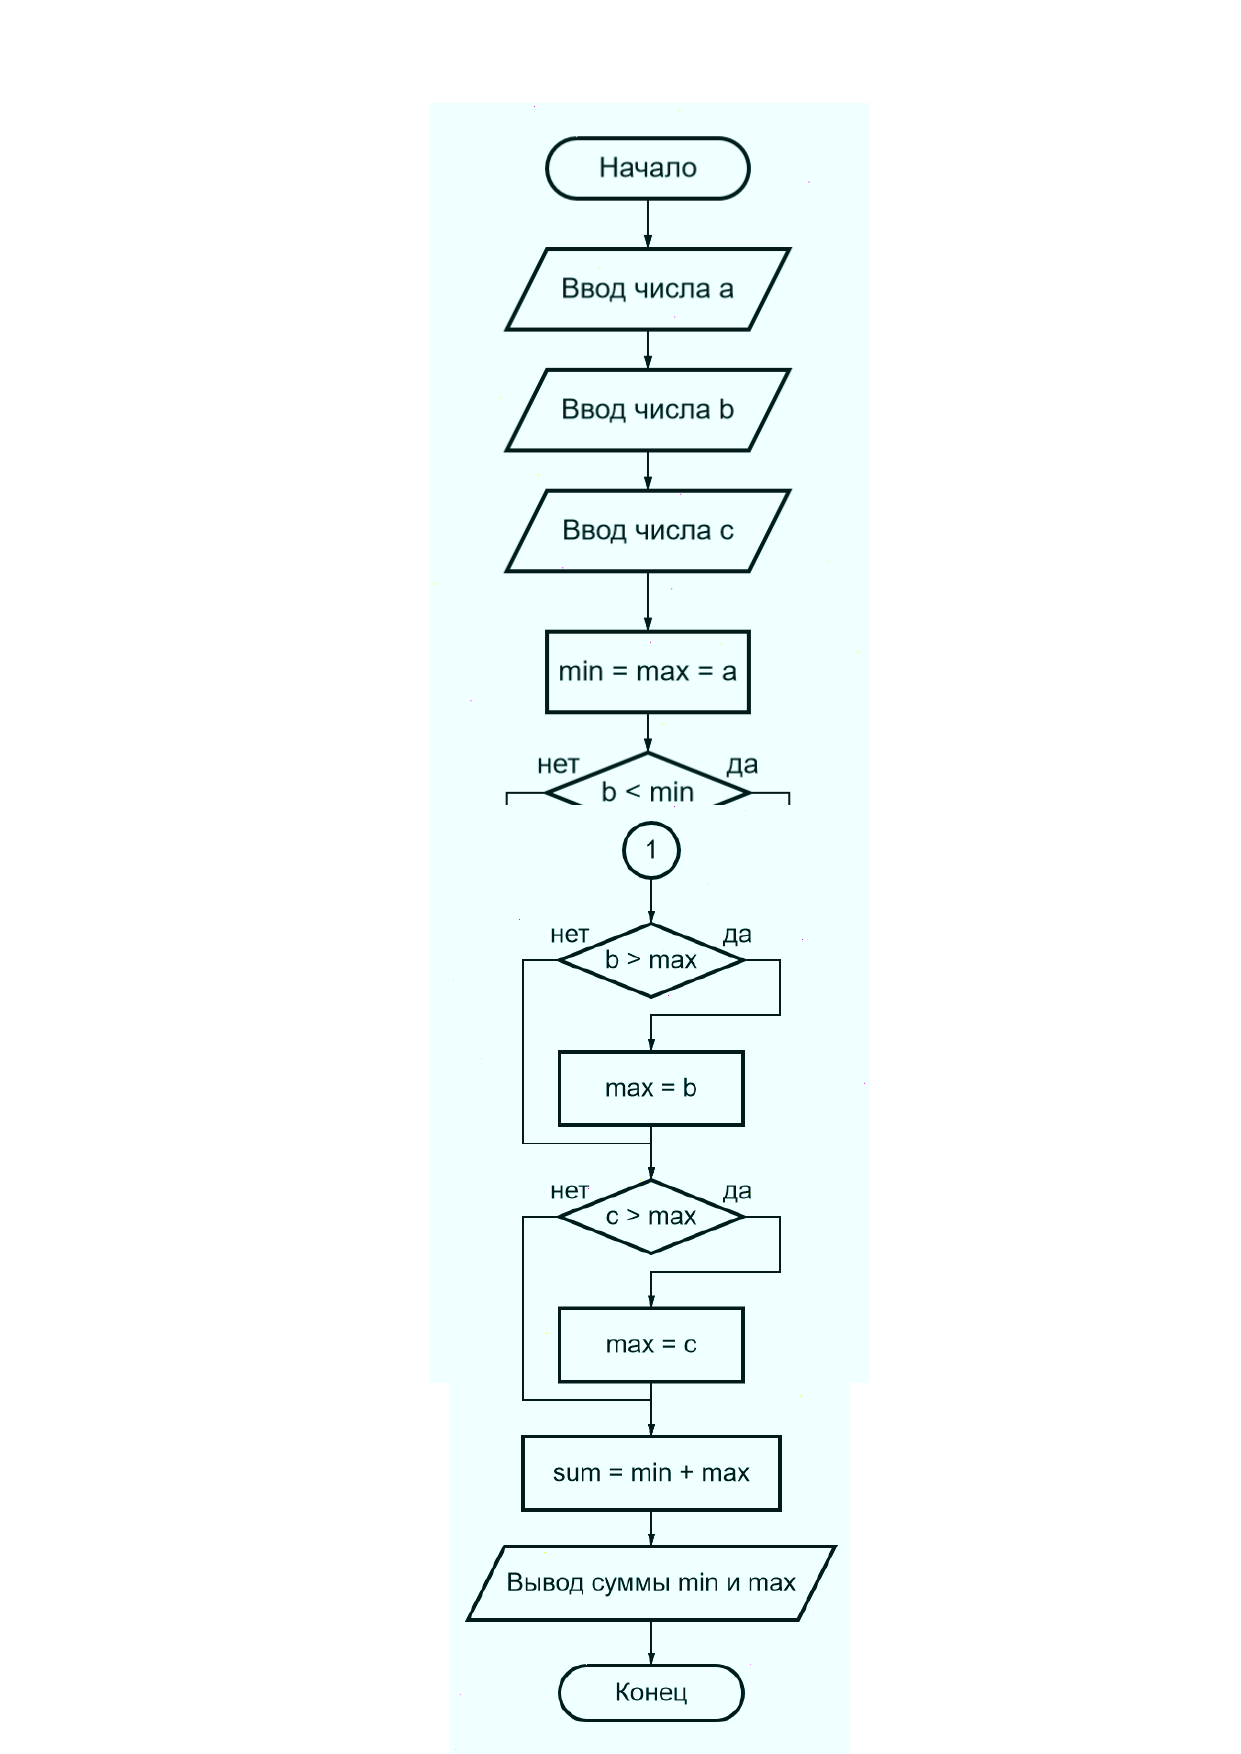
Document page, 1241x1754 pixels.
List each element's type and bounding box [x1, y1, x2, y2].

picture [429, 103, 870, 1754]
